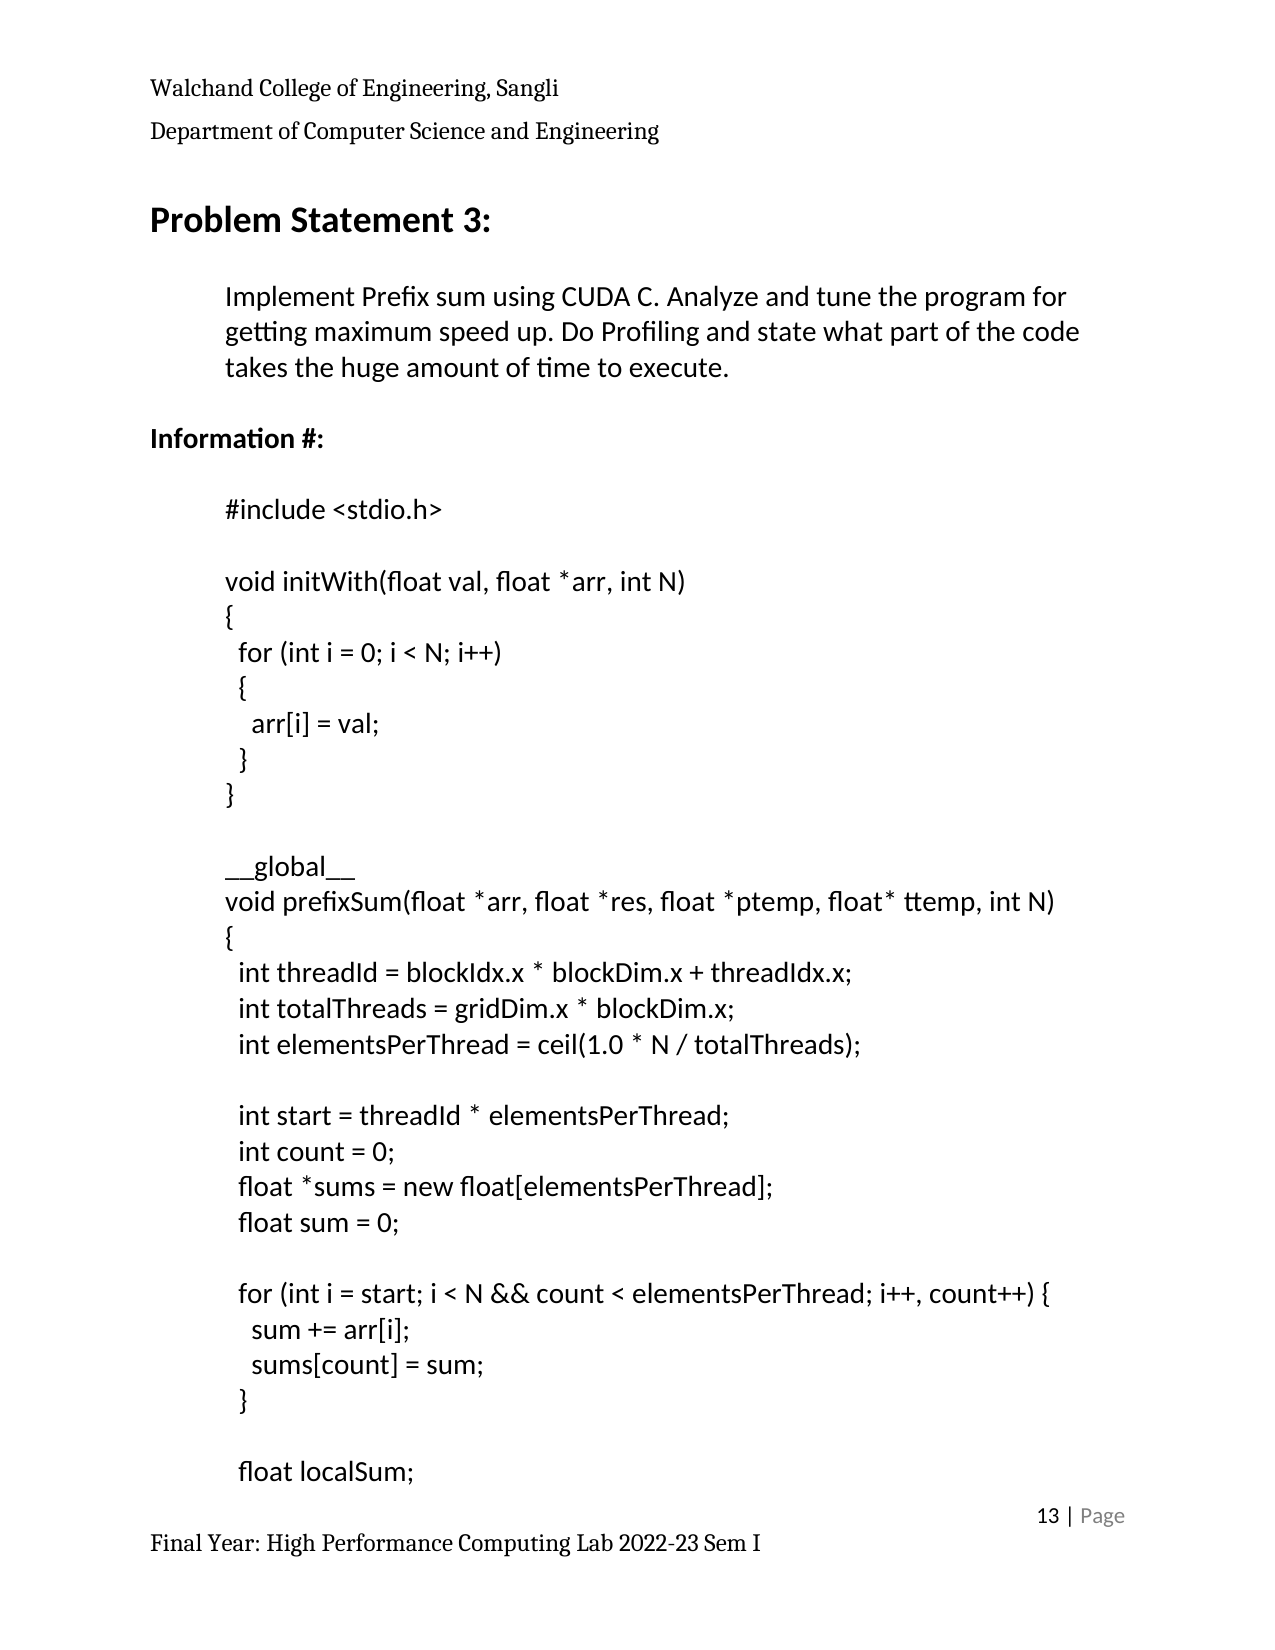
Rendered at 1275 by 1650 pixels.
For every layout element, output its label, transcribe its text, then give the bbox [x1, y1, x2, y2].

text sum += arr[i]; [225, 1311, 1125, 1346]
subtitle Problem Statement 3: [150, 196, 1125, 242]
text void initWith(float val, float *arr, int N) [225, 563, 1125, 598]
text float localSum; [225, 1453, 1125, 1489]
text __global__ [225, 848, 1125, 883]
text int threadId = blockIdx.x * blockDim.x + threadIdx.x; [225, 954, 1125, 990]
text float sum = 0; [225, 1204, 1125, 1239]
text } [225, 1382, 1125, 1418]
text int count = 0; [225, 1133, 1125, 1168]
text { [225, 598, 1125, 634]
text for (int i = 0; i < N; i++) [225, 634, 1125, 669]
text Implement Prefix sum using CUDA C. Analyze and tune the program for getting maximum speed up. Do Profiling and state what part of the code takes the huge amount of time to execute. [225, 278, 1125, 384]
text for (int i = start; i < N && count < elementsPerThread; i++, count++) { [225, 1275, 1125, 1311]
text } [225, 776, 1125, 812]
text { [225, 919, 1125, 954]
text Information #: [150, 420, 1125, 456]
text arr[i] = val; [225, 705, 1125, 741]
text { [225, 669, 1125, 705]
text } [225, 741, 1125, 776]
text float *sums = new float[elementsPerThread]; [225, 1168, 1125, 1204]
text int elementsPerThread = ceil(1.0 * N / totalThreads); [225, 1026, 1125, 1061]
text void prefixSum(float *arr, float *res, float *ptemp, float* ttemp, int N) [225, 883, 1125, 919]
text #include <stdio.h> [225, 491, 1125, 527]
text int totalThreads = gridDim.x * blockDim.x; [225, 990, 1125, 1026]
text sums[count] = sum; [225, 1346, 1125, 1382]
text int start = threadId * elementsPerThread; [225, 1097, 1125, 1133]
